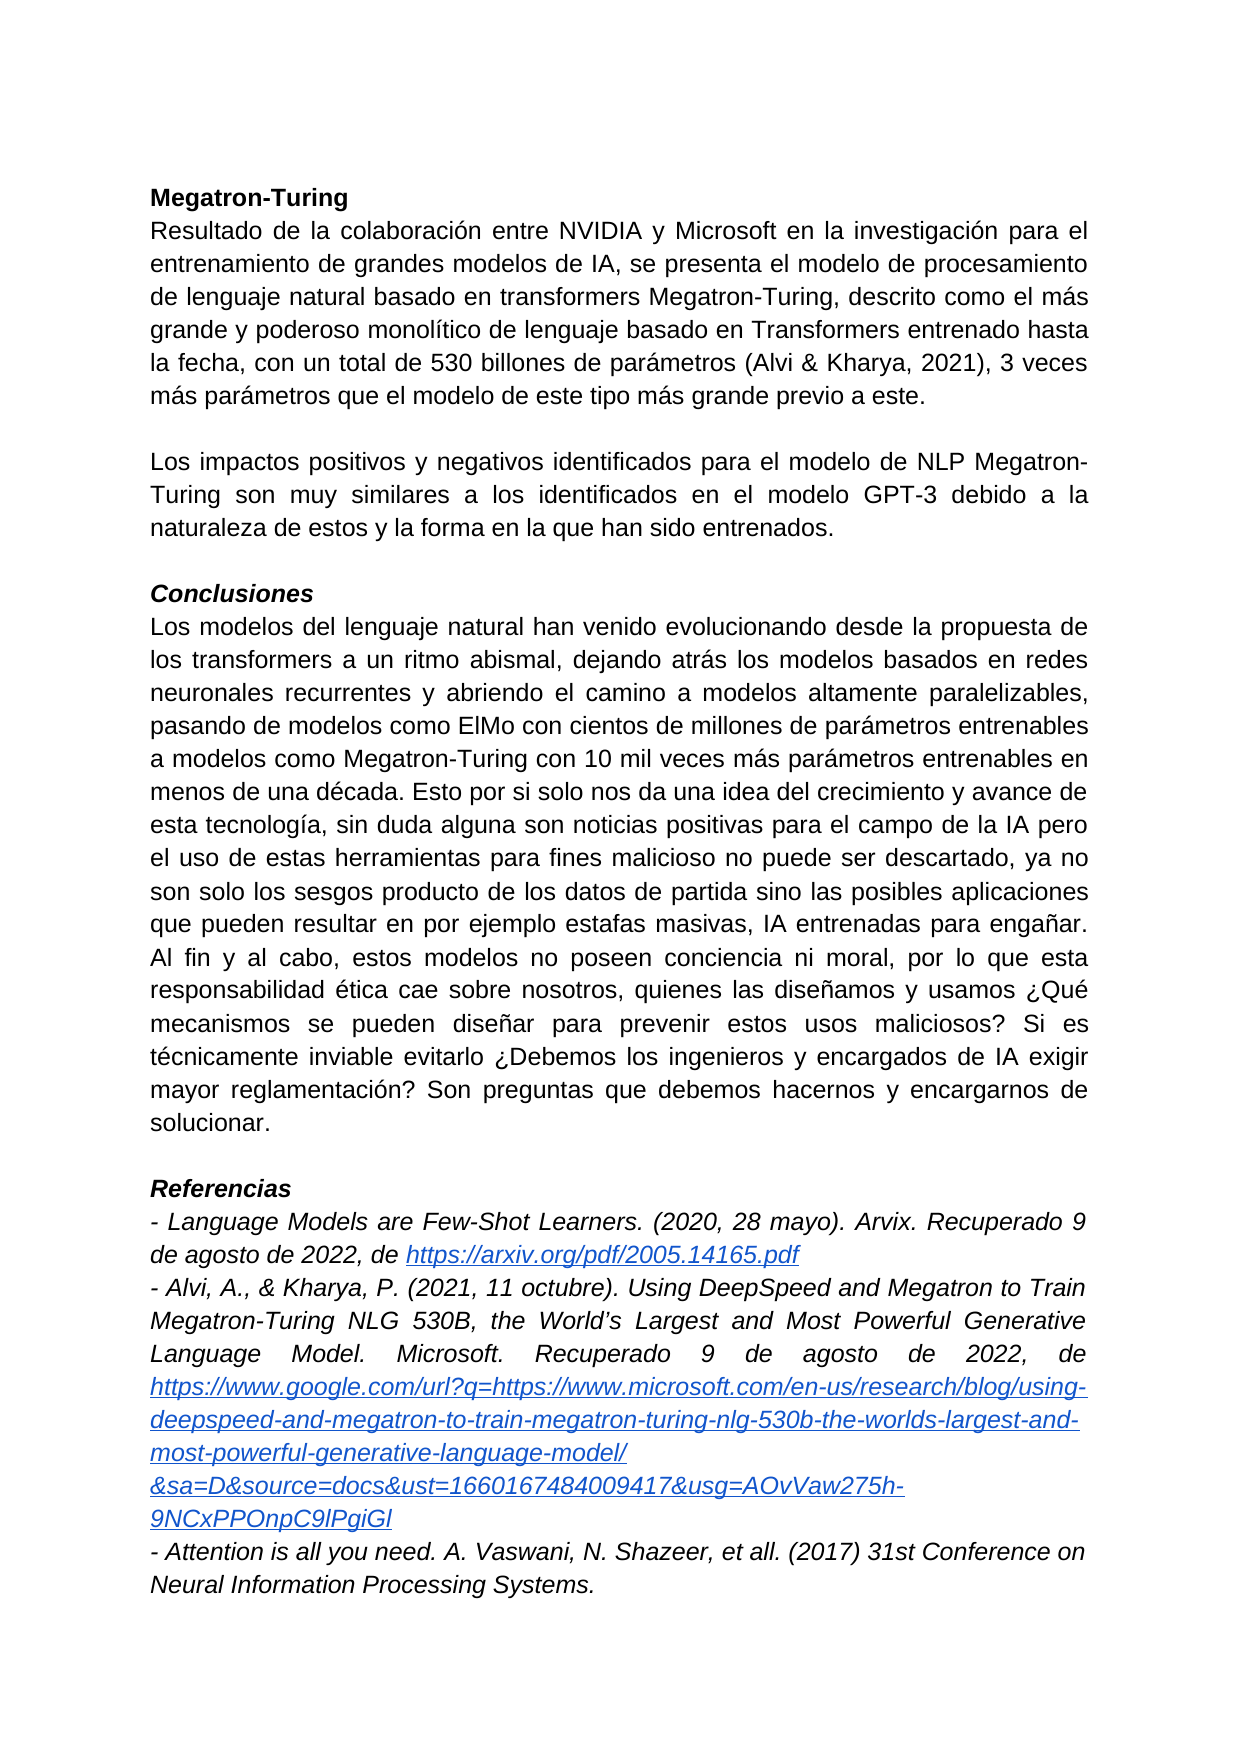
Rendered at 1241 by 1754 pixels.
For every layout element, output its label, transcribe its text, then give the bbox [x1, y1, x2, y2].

text - Attention is all you need. A. Vaswani, N. Shazeer, et all. (2017) 31st Conference on Neural Information Processing Systems. [150, 1537, 1090, 1599]
text Los modelos del lenguaje natural han venido evolucionando desde la propuesta de los transformers a un ritmo abismal, dejando atrás los modelos basados en redes neuronales recurrentes y abriendo el camino a modelos altamente paralelizables, pasando de modelos como ElMo con cientos de millones de parámetros entrenables a modelos como Megatron-Turing con 10 mil veces más parámetros entrenables en menos de una década. Esto por si solo nos da una idea del crecimiento y avance de esta tecnología, sin duda alguna son noticias positivas para el campo de la IA pero el uso de estas herramientas para fines malicioso no puede ser descartado, ya no son solo los sesgos producto de los datos de partida sino las posibles aplicaciones que pueden resultar en por ejemplo estafas masivas, IA entrenadas para engañar. Al fin y al cabo, estos modelos no poseen conciencia ni moral, por lo que esta responsabilidad ética cae sobre nosotros, quienes las diseñamos y usamos ¿Qué mecanismos se pueden diseñar para prevenir estos usos maliciosos? Si es técnicamente inviable evitarlo ¿Debemos los ingenieros y encargados de IA exigir mayor reglamentación? Son preguntas que debemos hacernos y encargarnos de solucionar. [150, 612, 1090, 1136]
text - Language Models are Few-Shot Learners. (2020, 28 mayo). Arvix. Recuperado 9 de agosto de 2022, de https://arxiv.org/pdf/2005.14165.pdf [150, 1207, 1090, 1268]
text Resultado de la colaboración entre NVIDIA y Microsoft en la investigación para el entrenamiento de grandes modelos de IA, se presenta el modelo de procesamiento de lenguaje natural basado en transformers Megatron-Turing, descrito como el más grande y poderoso monolítico de lenguaje basado en Transformers entrenado hasta la fecha, con un total de 530 billones de parámetros (Alvi & Kharya, 2021), 3 veces más parámetros que el modelo de este tipo más grande previo a este. [150, 216, 1090, 410]
text Los impactos positivos y negativos identificados para el modelo de NLP Megatron-Turing son muy similares a los identificados en el modelo GPT-3 debido a la naturaleza de estos y la forma en la que han sido entrenados. [150, 447, 1090, 542]
text Megatron-Turing [150, 183, 1090, 212]
text - Alvi, A., & Kharya, P. (2021, 11 octubre). Using DeepSpeed and Megatron to Train Megatron-Turing NLG 530B, the World’s Largest and Most Powerful Generative Language Model. Microsoft. Recuperado 9 de agosto de 2022, de https://www.google.com/url?q=https://www.microsoft.com/en-us/research/blog/using-deepspeed-and-megatron-to-train-megatron-turing-nlg-530b-the-worlds-largest-and-most-powerful-generative-language-model/&sa=D&source=docs&ust=1660167484009417&usg=AOvVaw275h-9NCxPPOnpC9lPgiGl [150, 1273, 1090, 1533]
text Conclusiones [150, 579, 1090, 608]
text Referencias [150, 1174, 1090, 1202]
